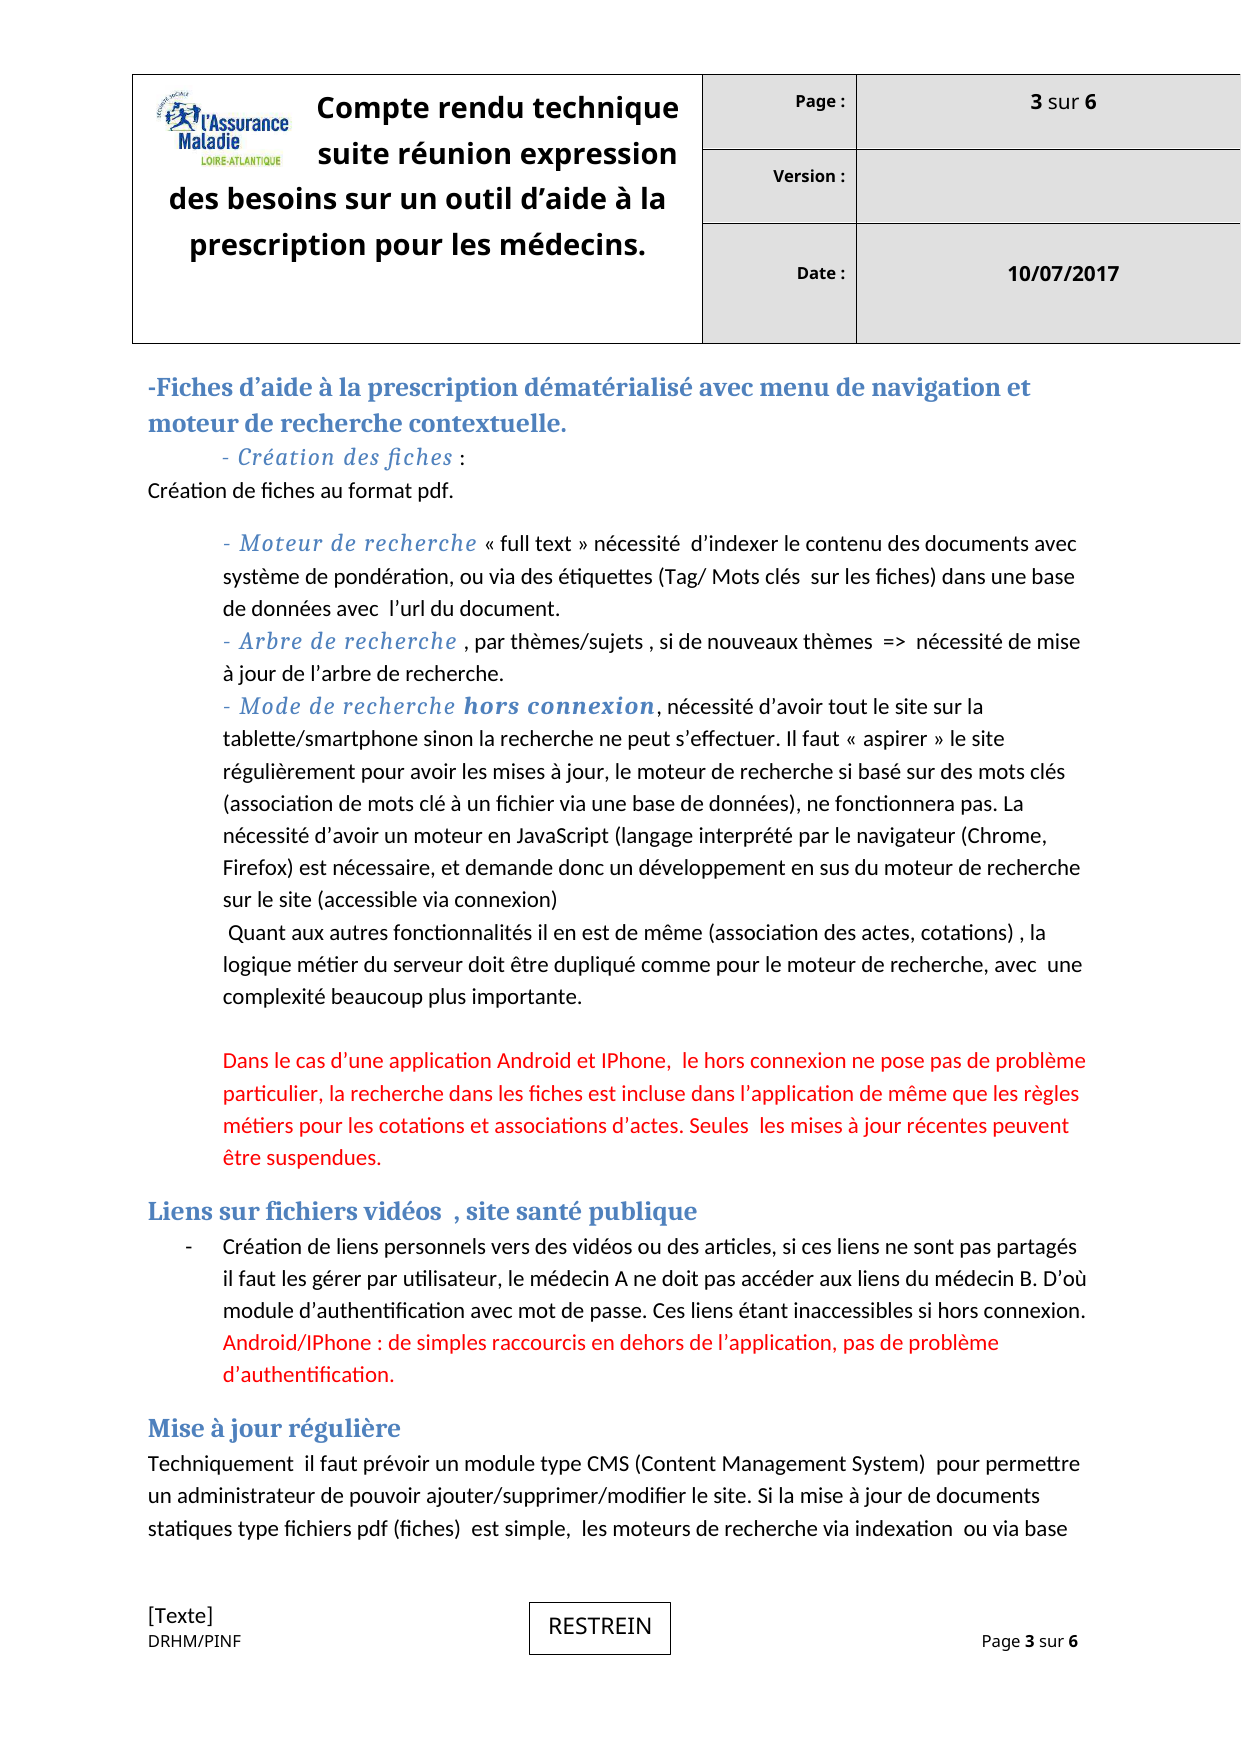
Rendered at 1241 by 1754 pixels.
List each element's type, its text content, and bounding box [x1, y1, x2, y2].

list Quant aux autres fonctionnalités il en est de même (association des actes, cotations) , la logique métier du serveur doit être dupliqué comme pour le moteur de recherche, avec une complexité beaucoup plus importante. [223, 918, 1093, 1010]
list Android/IPhone : de simples raccourcis en dehors de l’application, pas de problème d’authentification. [223, 1328, 1093, 1388]
subtitle Liens sur fichiers vidéos , site santé publique [148, 1196, 1093, 1227]
subtitle -Fiches d’aide à la prescription dématérialisé avec menu de navigation et moteur de recherche contextuelle. [148, 372, 1093, 439]
list - Mode de recherche hors connexion, nécessité d’avoir tout le site sur la tablette/smartphone sinon la recherche ne peut s’effectuer. Il faut « aspirer » le site régulièrement pour avoir les mises à jour, le moteur de recherche si basé sur des mots clés (association de mots clé à un fichier via une base de données), ne fonctionnera pas. La nécessité d’avoir un moteur en JavaScript (langage interprété par le navigateur (Chrome, Firefox) est nécessaire, et demande donc un développement en sus du moteur de recherche sur le site (accessible via connexion) [223, 692, 1093, 913]
list Dans le cas d’une application Android et IPhone, le hors connexion ne pose pas de problème particulier, la recherche dans les fiches est incluse dans l’application de même que les règles métiers pour les cotations et associations d’actes. Seules les mises à jour récentes peuvent être suspendues. [223, 1046, 1093, 1171]
list Création de liens personnels vers des vidéos ou des articles, si ces liens ne sont pas partagés il faut les gérer par utilisateur, le médecin A ne doit pas accéder aux liens du médecin B. D’où module d’authentification avec mot de passe. Ces liens étant inaccessibles si hors connexion. [185, 1232, 1093, 1324]
subtitle Mise à jour régulière [148, 1413, 1093, 1445]
picture [147, 85, 304, 177]
text - Création des fiches : Création de fiches au format pdf. [148, 443, 1093, 504]
list - Arbre de recherche , par thèmes/sujets , si de nouveaux thèmes => nécessité de mise à jour de l’arbre de recherche. [223, 627, 1093, 687]
list - Moteur de recherche « full text » nécessité d’indexer le contenu des documents avec système de pondération, ou via des étiquettes (Tag/ Mots clés sur les fiches) dans une base de données avec l’url du document. [223, 529, 1093, 622]
